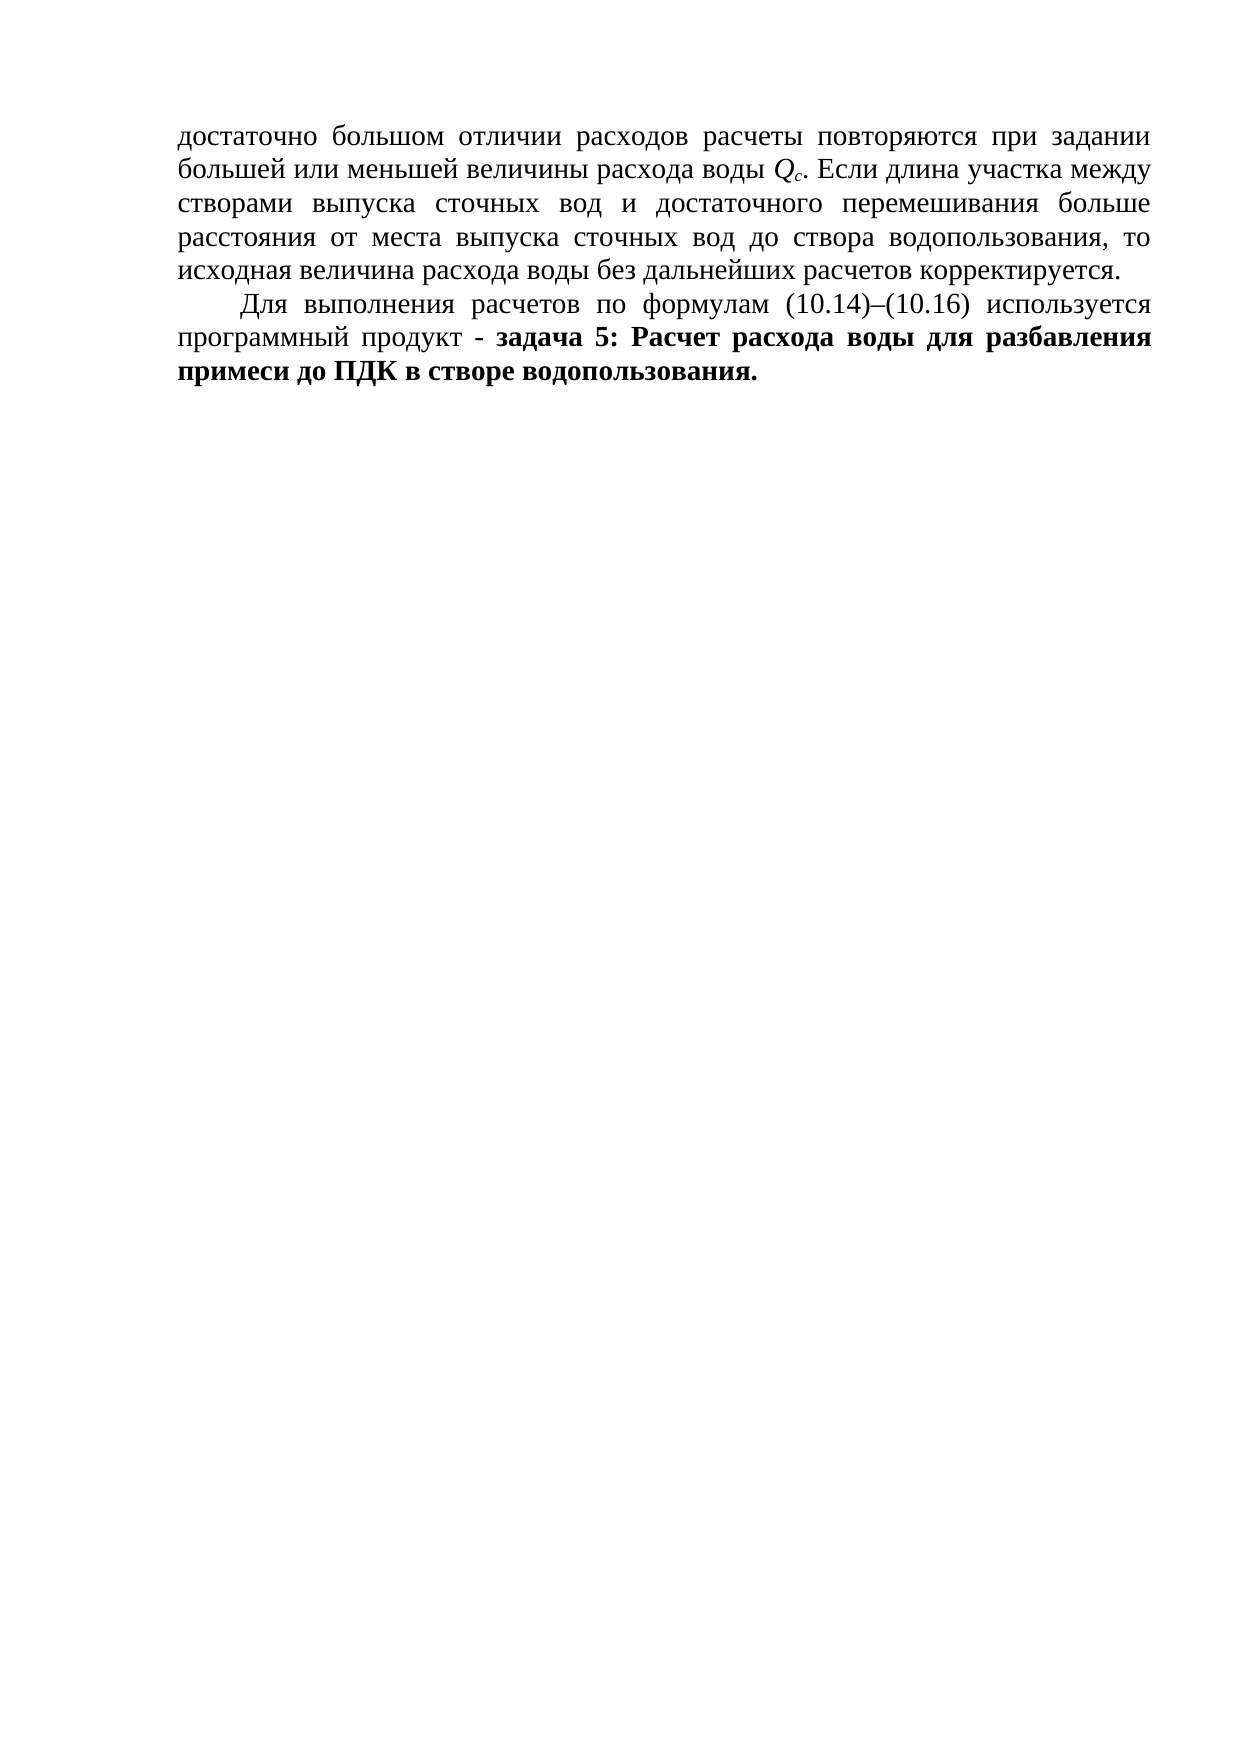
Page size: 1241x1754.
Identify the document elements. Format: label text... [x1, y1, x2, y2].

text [177, 118, 1152, 286]
text Для выполнения расчетов по формулам (10.14)–(10.16) используется программный продукт - задача 5: Расчет расхода воды для разбавления примеси до ПДК в створе водопользования. [177, 286, 1152, 386]
